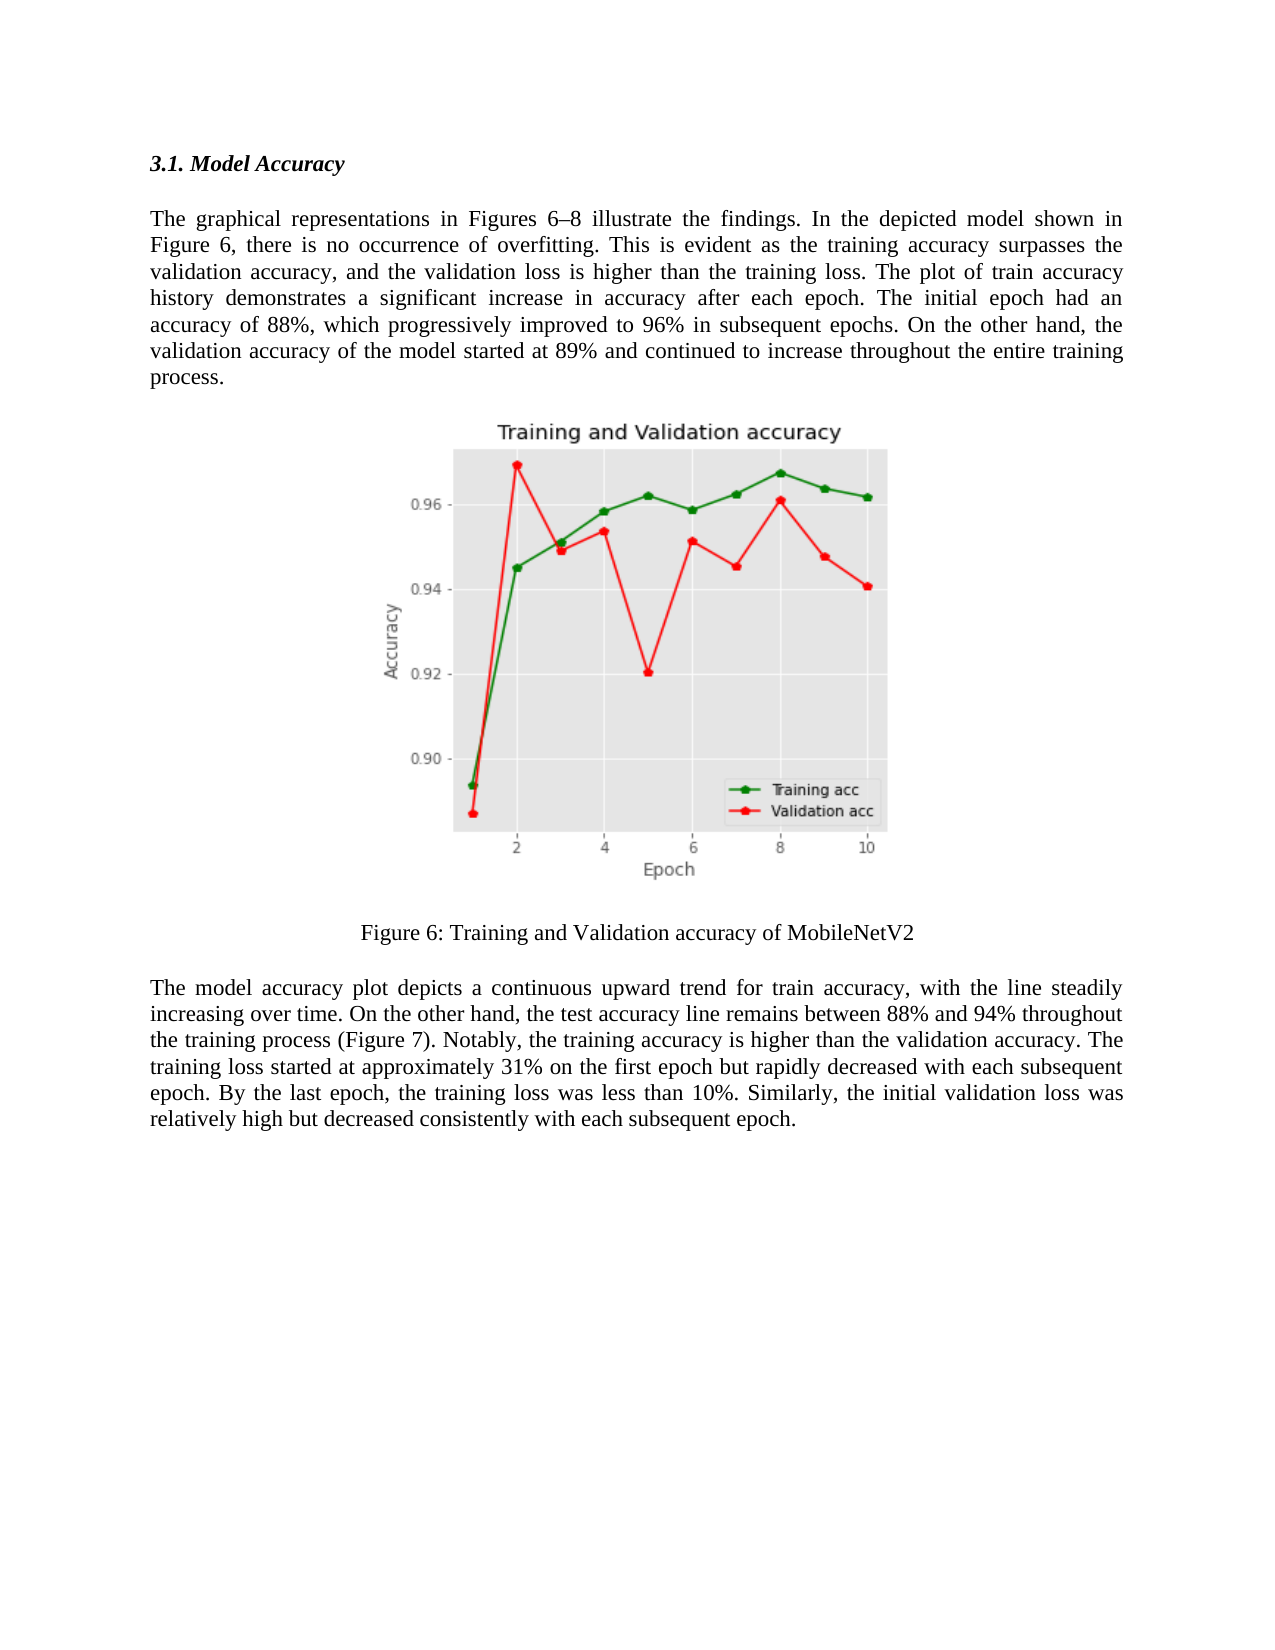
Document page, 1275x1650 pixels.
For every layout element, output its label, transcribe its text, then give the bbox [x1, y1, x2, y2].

subtitle 3.1. Model Accuracy [150, 150, 1125, 176]
text The graphical representations in Figures 6–8 illustrate the findings. In the depicted model shown in Figure 6, there is no occurrence of overfitting. This is evident as the training accuracy surpasses the validation accuracy, and the validation loss is higher than the training loss. The plot of train accuracy history demonstrates a significant increase in accuracy after each epoch. The initial epoch had an accuracy of 88%, which progressively improved to 96% in subsequent epochs. On the other hand, the validation accuracy of the model started at 89% and continued to increase throughout the entire training process. [150, 205, 1125, 390]
text The model accuracy plot depicts a continuous upward trend for train accuracy, with the line steadily increasing over time. On the other hand, the test accuracy line remains between 88% and 94% throughout the training process (Figure 7). Notably, the training accuracy is higher than the validation accuracy. The training loss started at approximately 31% on the first epoch but rapidly decreased with each subsequent epoch. By the last epoch, the training loss was less than 10%. Similarly, the initial validation loss was relatively high but decreased consistently with each subsequent epoch. [150, 974, 1125, 1132]
picture [374, 414, 901, 890]
text Figure 6: Training and Validation accuracy of MobileNetV2 [150, 918, 1125, 945]
